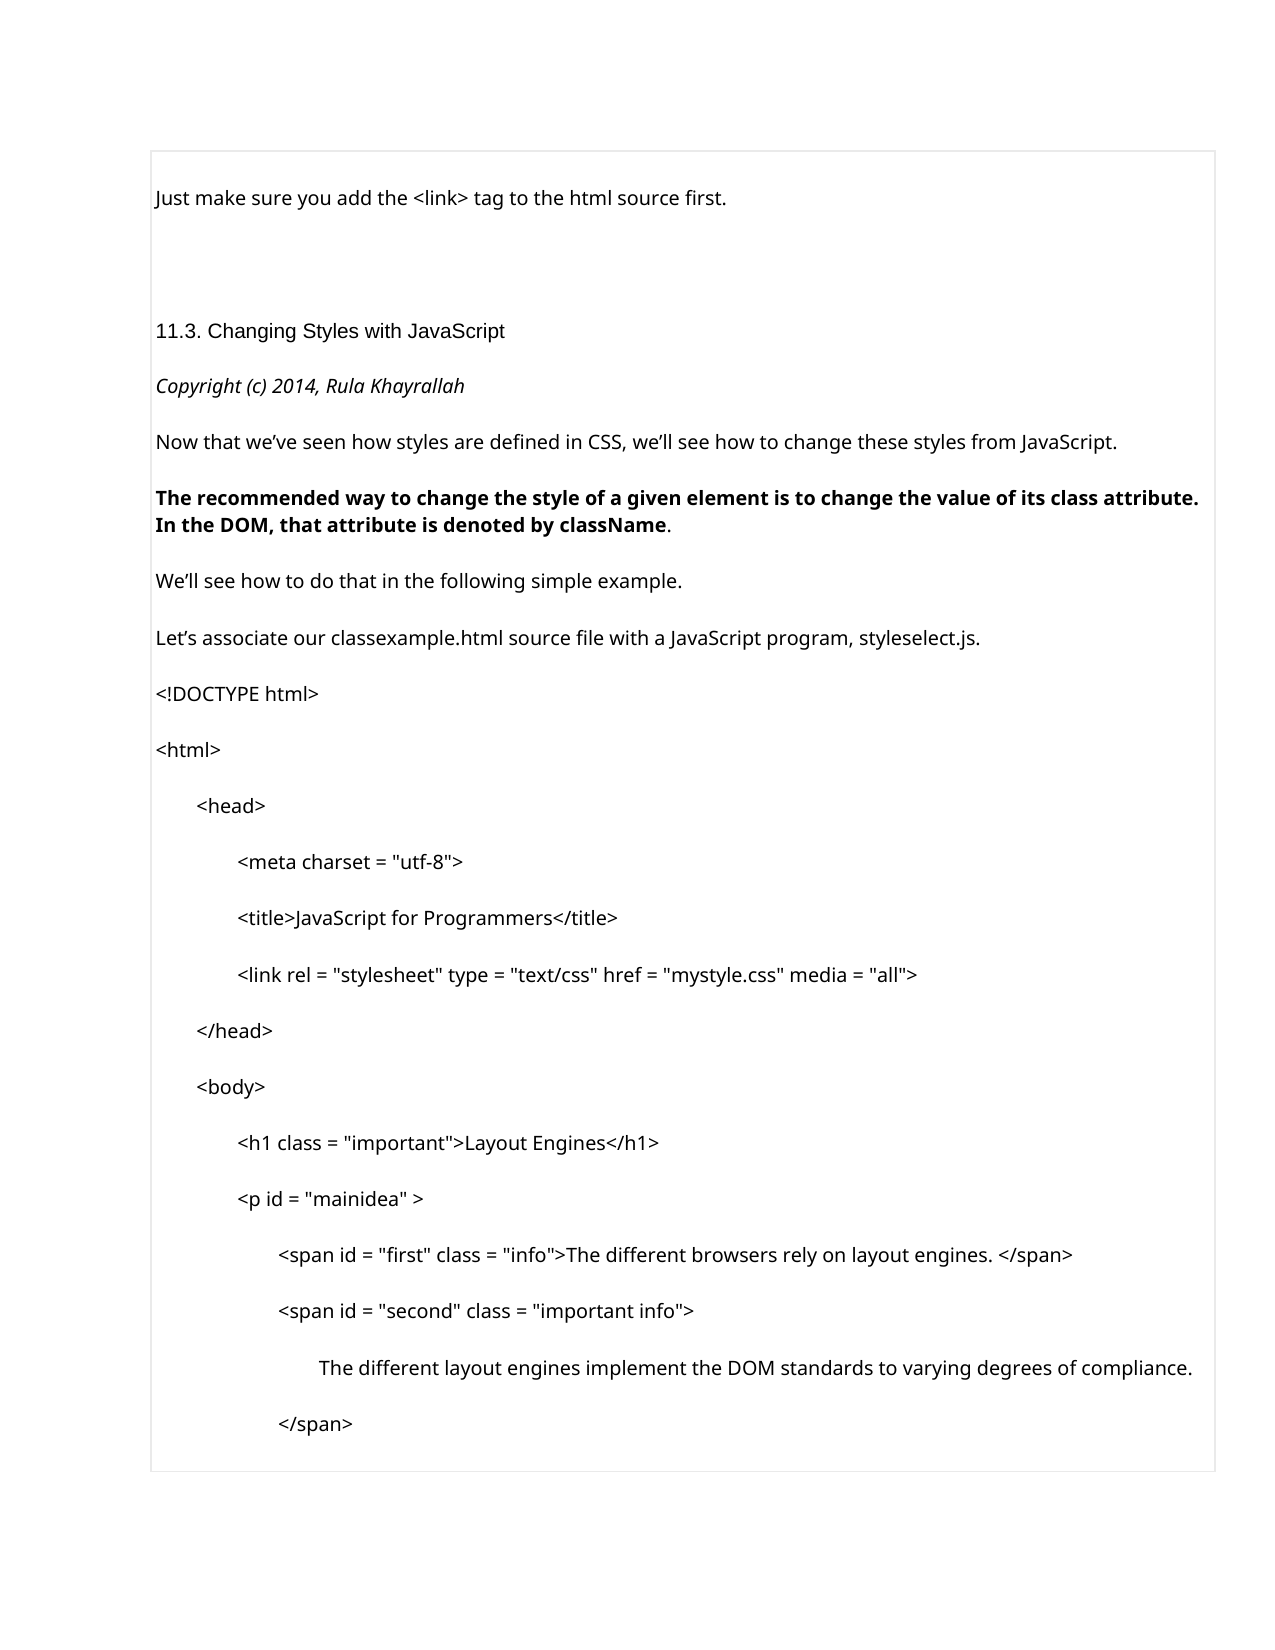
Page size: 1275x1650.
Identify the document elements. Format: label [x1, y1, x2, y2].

table_cell [152, 152, 1211, 1471]
